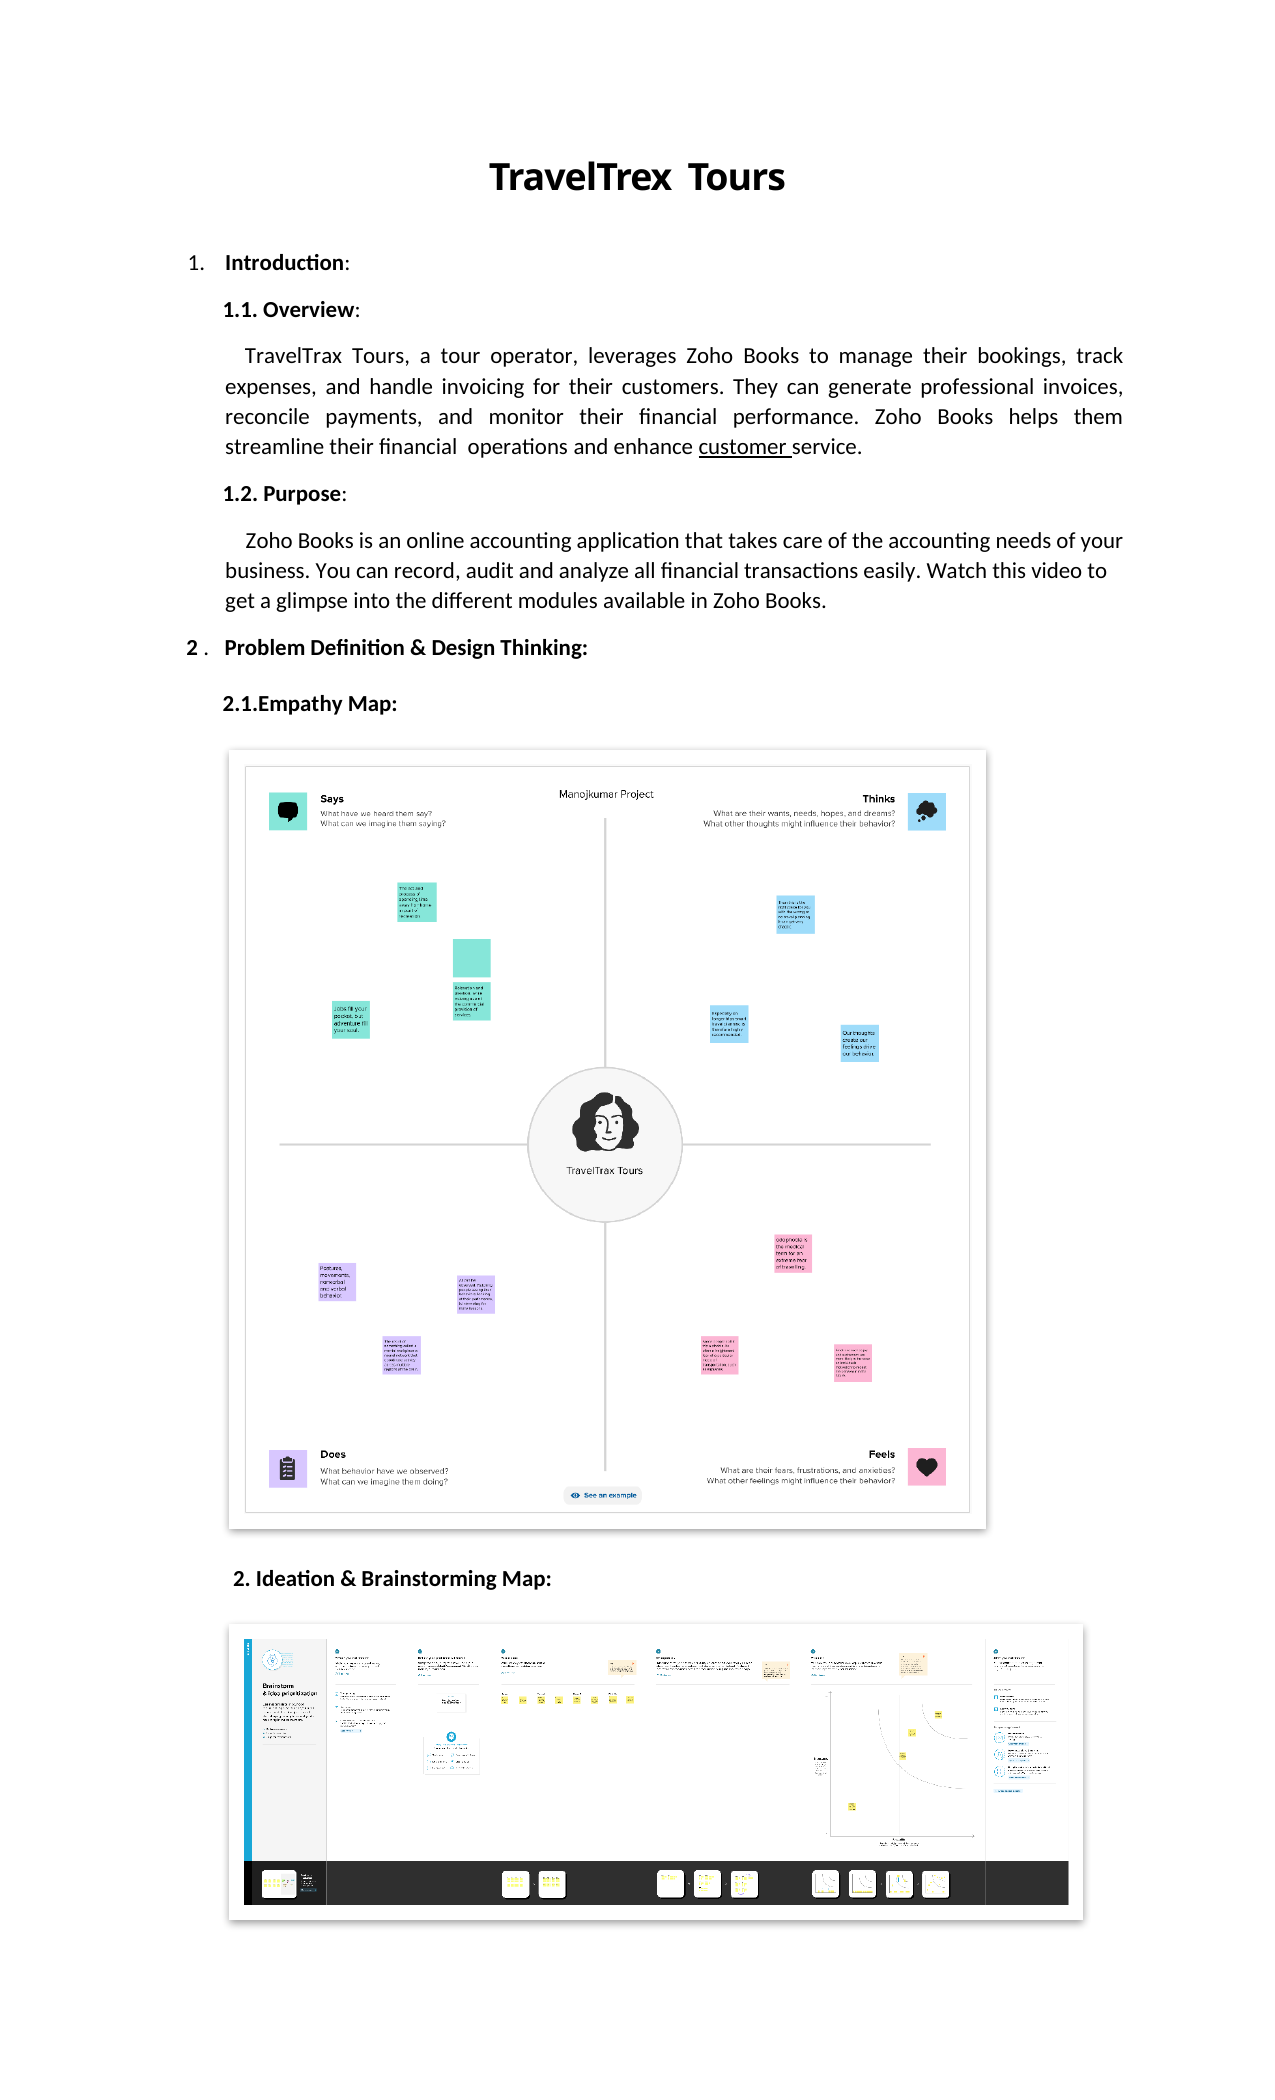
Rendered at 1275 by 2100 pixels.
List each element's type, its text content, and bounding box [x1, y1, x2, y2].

picture [244, 764, 972, 1514]
title TravelTrex Tours [150, 150, 1125, 201]
text 2. Ideation & Brainstorming Map: [150, 1564, 1125, 1592]
text 2.1.Empathy Map: [150, 689, 1125, 717]
text TravelTrax Tours, a tour operator, leverages Zoho Books to manage their bookings, track expenses, and handle invoicing for their customers. They can generate professional invoices, reconcile payments, and monitor their financial performance. Zoho Books helps them streamline their financial operations and enhance customer service. [225, 342, 1125, 460]
text 1.2. Purpose: [150, 479, 1125, 507]
picture [244, 1639, 1069, 1905]
text Zoho Books is an online accounting application that takes care of the accounting needs of your business. You can record, audit and analyze all financial transactions easily. Watch this video to get a glimpse into the different modules available in Zoho Books. [225, 526, 1125, 614]
list Introduction: [187, 248, 1125, 276]
text 1.1. Overview: [150, 295, 1125, 323]
text 2 . Problem Definition & Design Thinking: [150, 633, 1125, 661]
